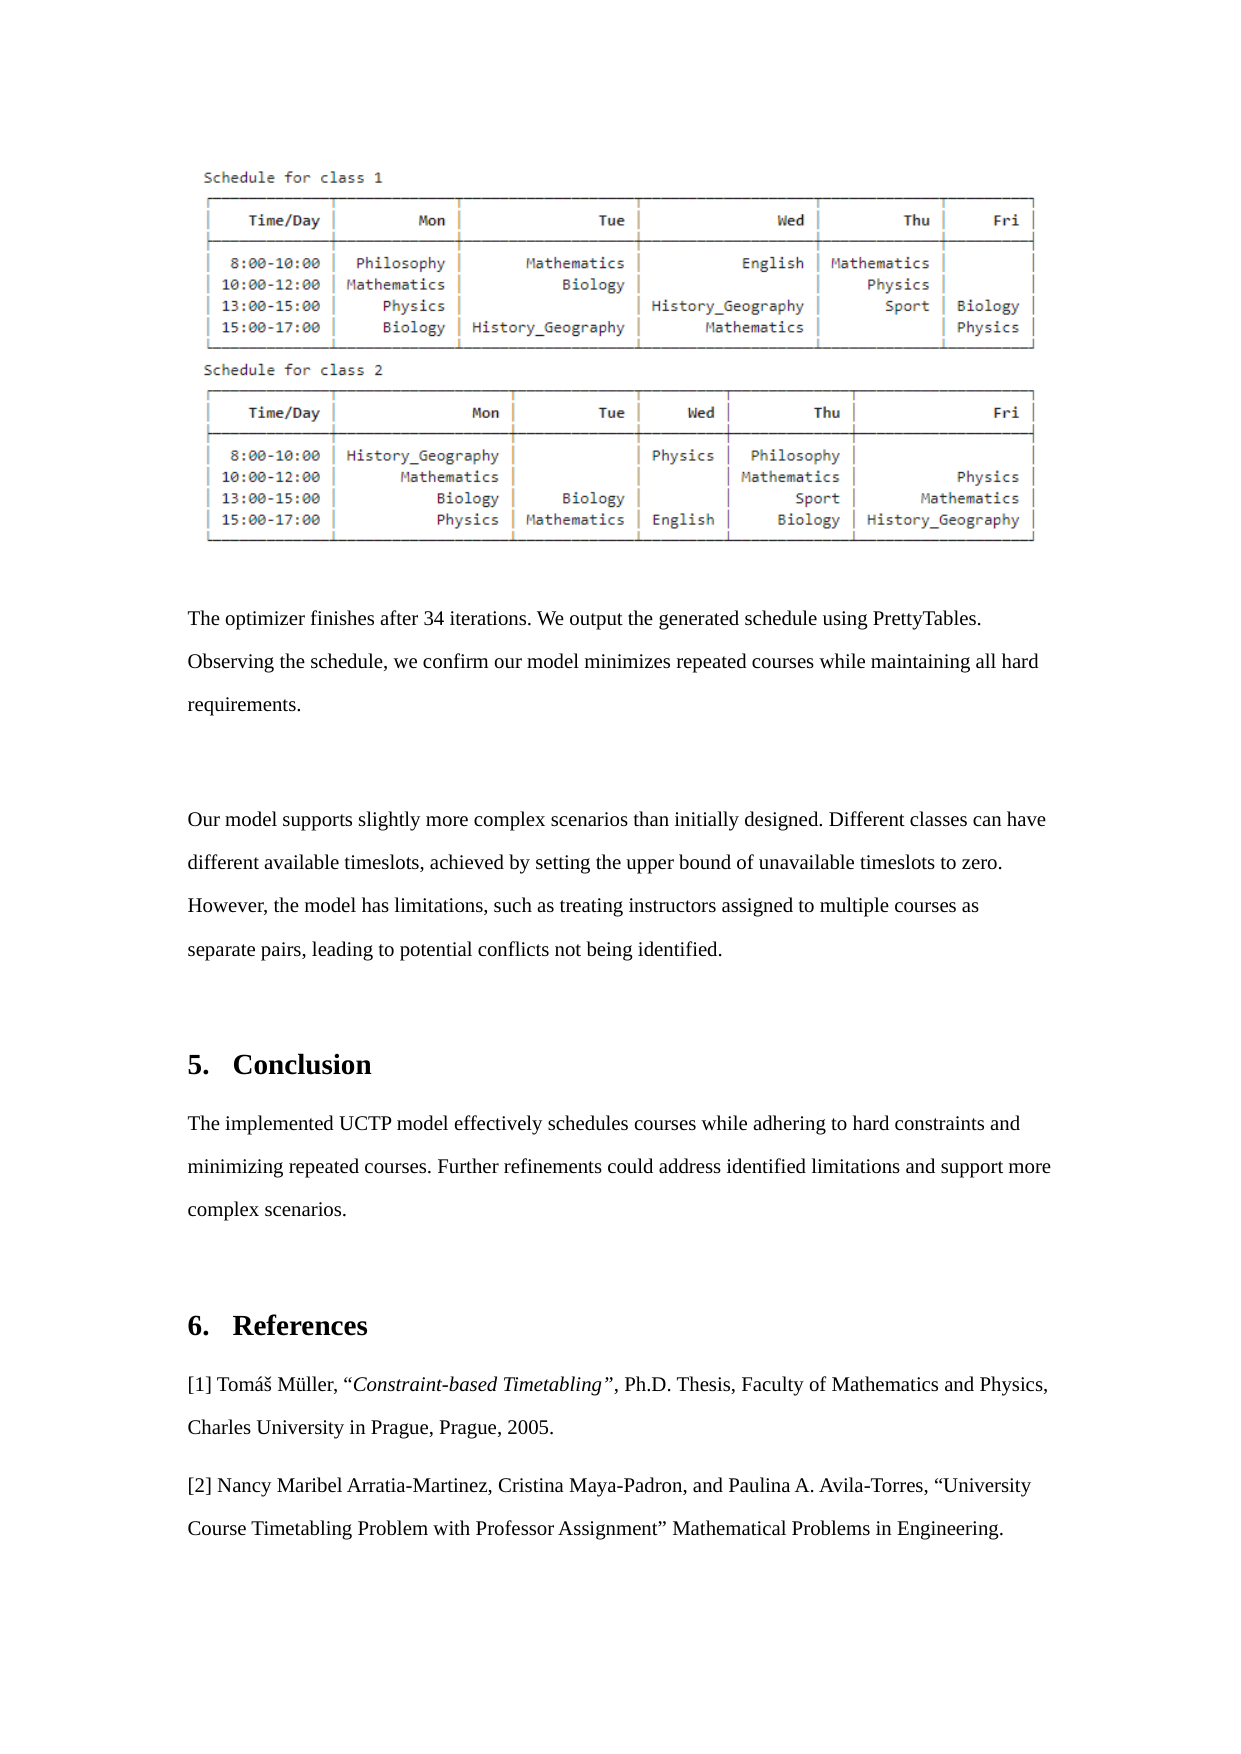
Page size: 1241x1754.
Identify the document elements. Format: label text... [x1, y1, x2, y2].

picture [187, 164, 1053, 550]
text The optimizer finishes after 34 iterations. We output the generated schedule using PrettyTables. Observing the schedule, we confirm our model minimizes repeated courses while maintaining all hard requirements. [187, 599, 1053, 722]
list References [187, 1306, 1053, 1343]
text The implemented UCTP model effectively schedules courses while adhering to hard constraints and minimizing repeated courses. Further refinements could address identified limitations and support more complex scenarios. [187, 1104, 1053, 1228]
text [187, 1466, 1053, 1547]
list Conclusion [187, 1045, 1053, 1083]
text [1] Tomáš Müller, “Constraint-based Timetabling”, Ph.D. Thesis, Faculty of Mathematics and Physics, Charles University in Prague, Prague, 2005. [187, 1365, 1053, 1446]
text Our model supports slightly more complex scenarios than initially designed. Different classes can have different available timeslots, achieved by setting the upper bound of unavailable timeslots to zero. However, the model has limitations, such as treating instructors assigned to multiple courses as separate pairs, leading to potential conflicts not being identified. [187, 800, 1053, 967]
